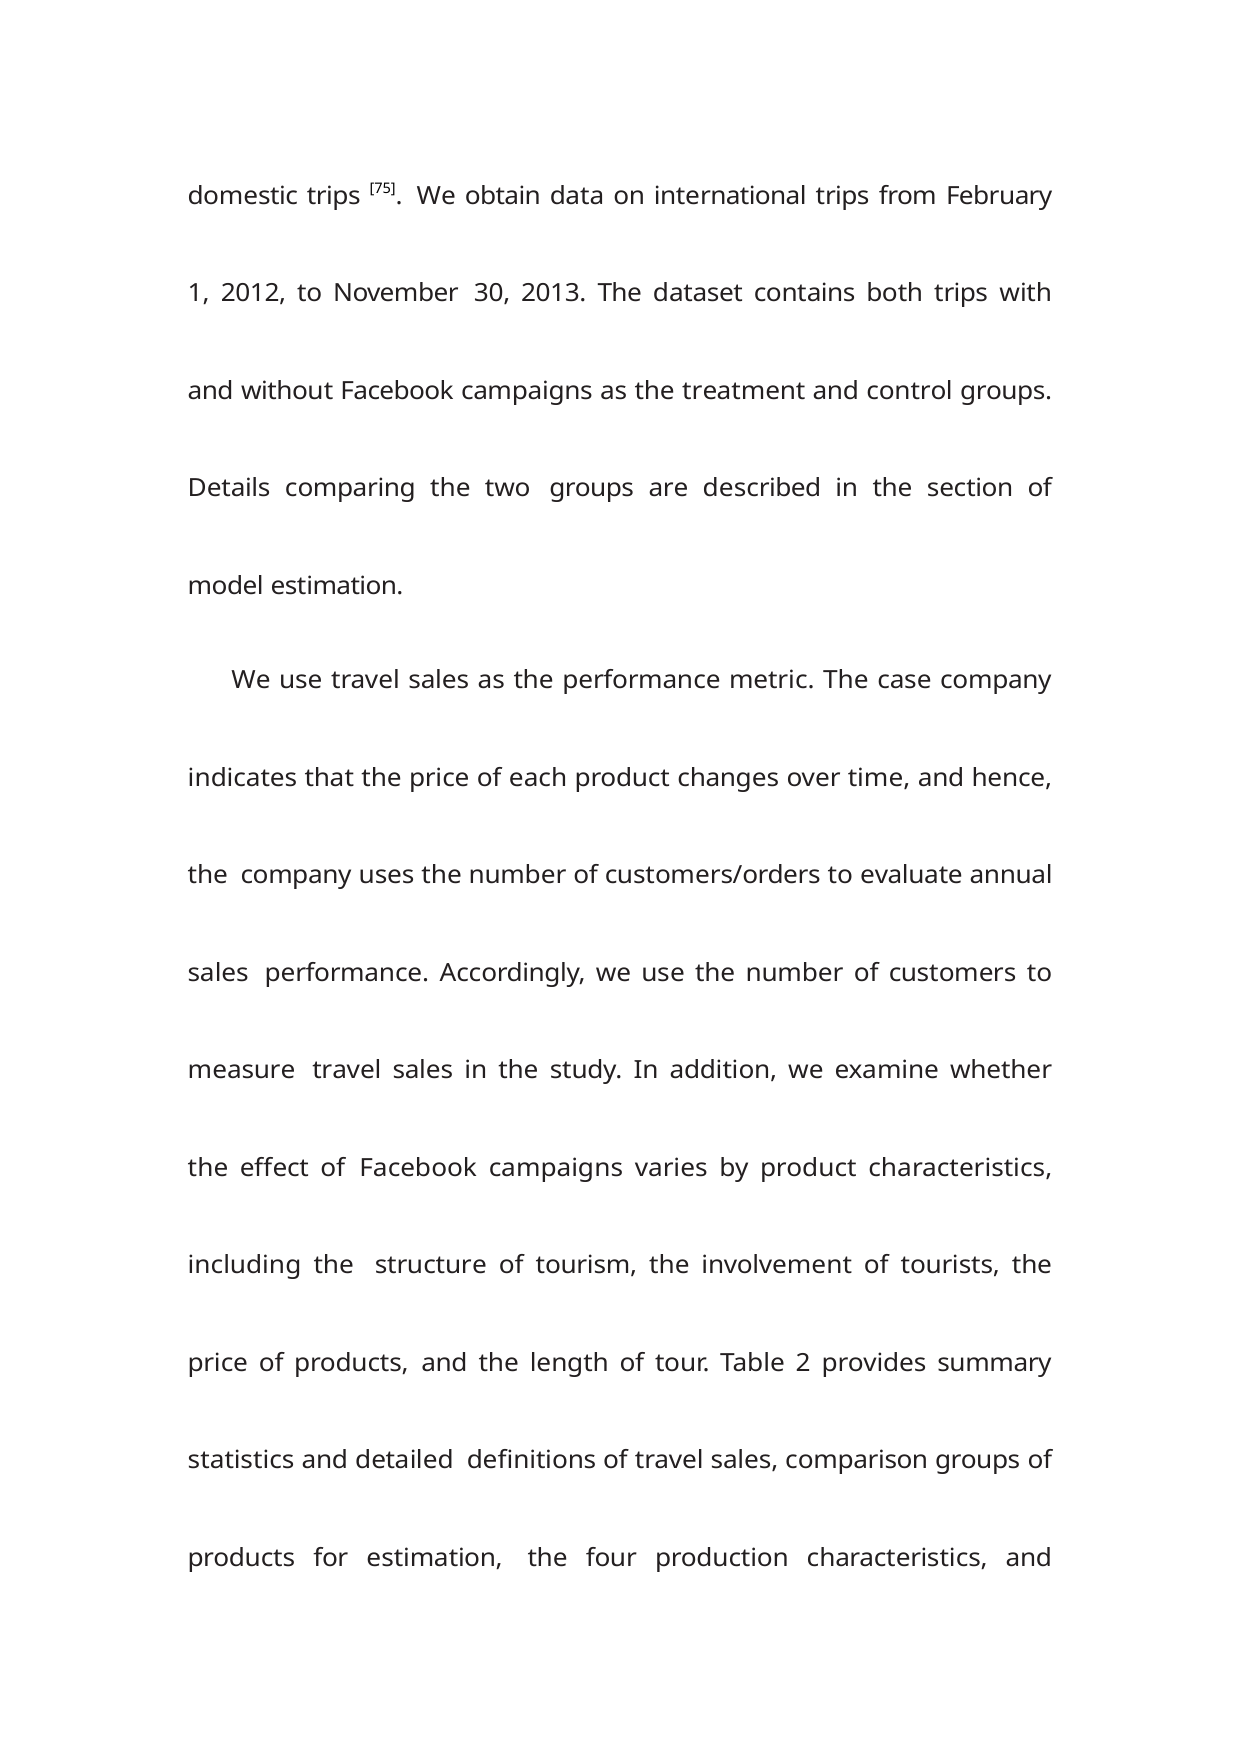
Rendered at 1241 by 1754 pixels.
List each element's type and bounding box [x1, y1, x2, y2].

text [187, 646, 1053, 1589]
text [187, 162, 1053, 617]
